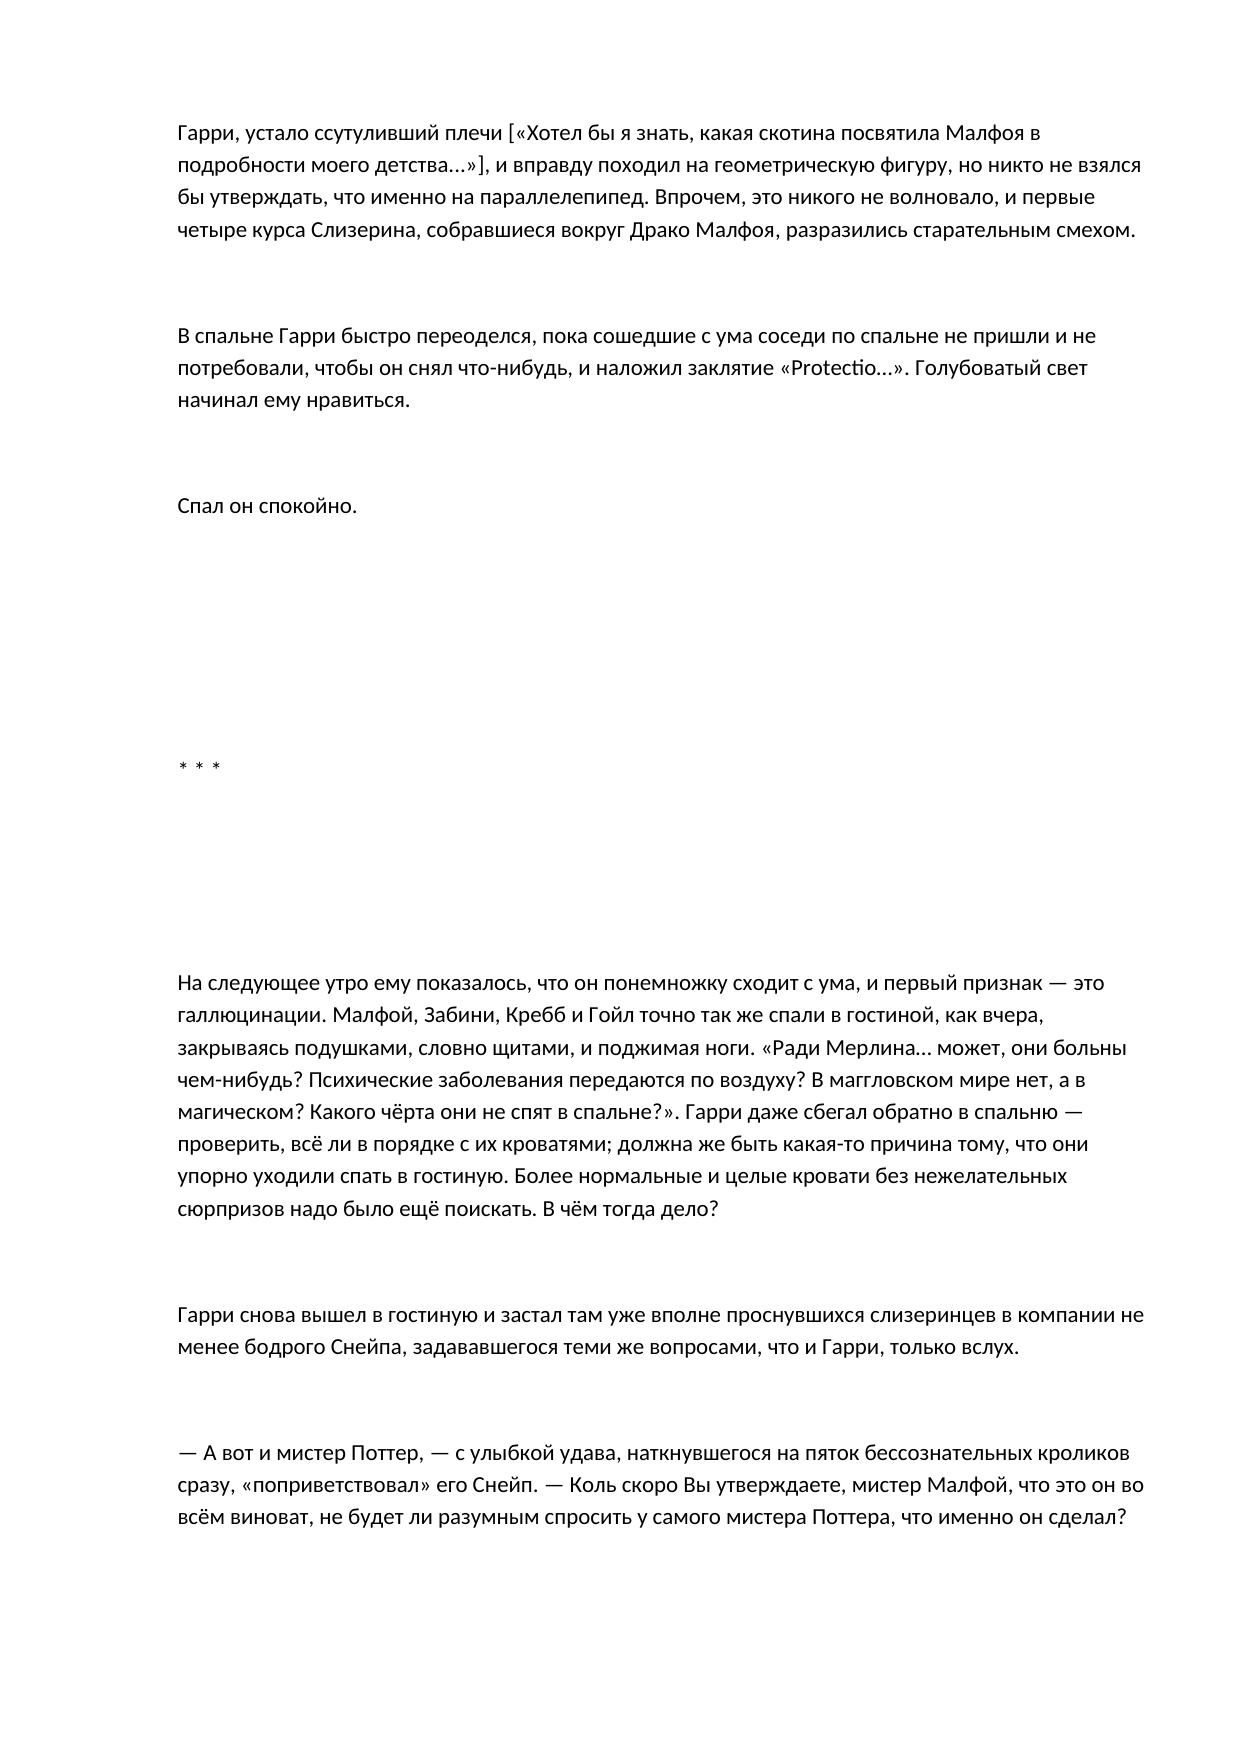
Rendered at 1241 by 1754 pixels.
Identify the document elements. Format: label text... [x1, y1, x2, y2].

text Гарри снова вышел в гостиную и застал там уже вполне проснувшихся слизеринцев в компании не менее бодрого Снейпа, задававшегося теми же вопросами, что и Гарри, только вслух. [177, 1300, 1152, 1360]
text На следующее утро ему показалось, что он понемножку сходит с ума, и первый признак — это галлюцинации. Малфой, Забини, Кребб и Гойл точно так же спали в гостиной, как вчера, закрываясь подушками, словно щитами, и поджимая ноги. «Ради Мерлина… может, они больны чем-нибудь? Психические заболевания передаются по воздуху? В маггловском мире нет, а в магическом? Какого чёрта они не спят в спальне?». Гарри даже сбегал обратно в спальню — проверить, всё ли в порядке с их кроватями; должна же быть какая-то причина тому, что они упорно уходили спать в гостиную. Более нормальные и целые кровати без нежелательных сюрпризов надо было ещё поискать. В чём тогда дело? [177, 968, 1152, 1222]
text Гарри, устало ссутуливший плечи [«Хотел бы я знать, какая скотина посвятила Малфоя в подробности моего детства...»], и вправду походил на геометрическую фигуру, но никто не взялся бы утверждать, что именно на параллелепипед. Впрочем, это никого не волновало, и первые четыре курса Слизерина, собравшиеся вокруг Драко Малфоя, разразились старательным смехом. [177, 118, 1152, 243]
text В спальне Гарри быстро переоделся, пока сошедшие с ума соседи по спальне не пришли и не потребовали, чтобы он снял что-нибудь, и наложил заклятие «Protectio…». Голубоватый свет начинал ему нравиться. [177, 321, 1152, 413]
text * * * [177, 756, 1152, 784]
text — А вот и мистер Поттер, — с улыбкой удава, наткнувшегося на пяток бессознательных кроликов сразу, «поприветствовал» его Снейп. — Коль скоро Вы утверждаете, мистер Малфой, что это он во всём виноват, не будет ли разумным спросить у самого мистера Поттера, что именно он сделал? [177, 1438, 1152, 1530]
text Спал он спокойно. [177, 491, 1152, 519]
